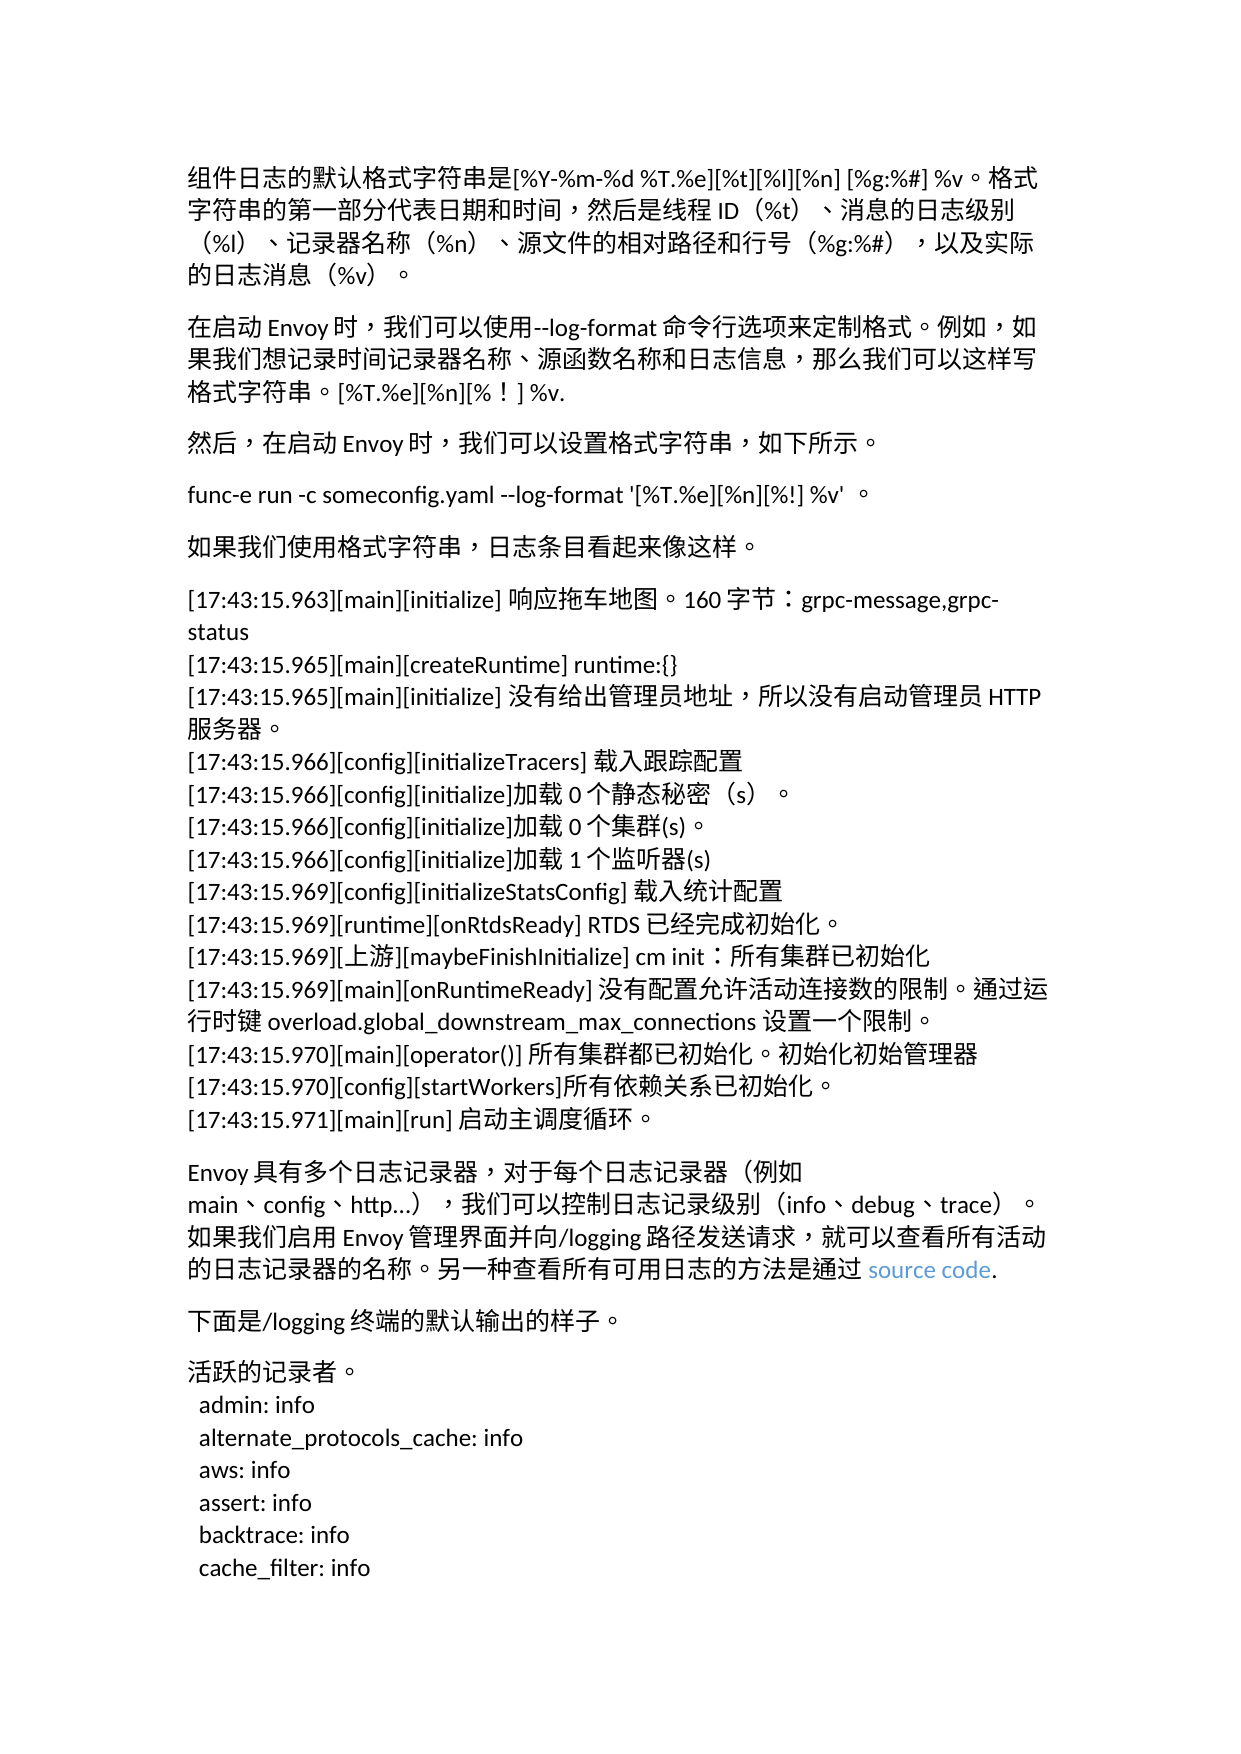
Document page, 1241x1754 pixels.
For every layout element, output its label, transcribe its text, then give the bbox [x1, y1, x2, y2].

text 然后，在启动Envoy时，我们可以设置格式字符串，如下所示。 [187, 427, 1053, 459]
text func-e run -c someconfig.yaml --log-format '[%T.%e][%n][%!] %v' 。 [187, 478, 1053, 511]
text 在启动Envoy时，我们可以使用--log-format命令行选项来定制格式。例如，如果我们想记录时间记录器名称、源函数名称和日志信息，那么我们可以这样写格式字符串。[%T.%e][%n][%！] %v. [187, 311, 1053, 408]
text 下面是/logging终端的默认输出的样子。 [187, 1305, 1053, 1337]
text 组件日志的默认格式字符串是[%Y-%m-%d %T.%e][%t][%l][%n] [%g:%#] %v。格式字符串的第一部分代表日期和时间，然后是线程ID（%t）、消息的日志级别（%l）、记录器名称（%n）、源文件的相对路径和行号（%g:%#），以及实际的日志消息（%v）。 [187, 162, 1053, 292]
text 如果我们使用格式字符串，日志条目看起来像这样。 [187, 532, 1053, 564]
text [187, 1356, 1053, 1584]
text [17:43:15.963][main][initialize] 响应拖车地图。160字节：grpc-message,grpc-status [17:43:15.965][main][createRuntime] runtime:{} [17:43:15.965][main][initialize] 没有给出管理员地址，所以没有启动管理员HTTP服务器。 [17:43:15.966][config][initializeTracers] 载入跟踪配置 [17:43:15.966][config][initialize]加载0个静态秘密（s）。 [17:43:15.966][config][initialize]加载0个集群(s)。 [17:43:15.966][config][initialize]加载1个监听器(s) [17:43:15.969][config][initializeStatsConfig] 载入统计配置 [17:43:15.969][runtime][onRtdsReady] RTDS已经完成初始化。 [17:43:15.969][上游][maybeFinishInitialize] cm init：所有集群已初始化 [17:43:15.969][main][onRuntimeReady] 没有配置允许活动连接数的限制。通过运行时键overload.global_downstream_max_connections设置一个限制。 [17:43:15.970][main][operator()] 所有集群都已初始化。初始化初始管理器 [17:43:15.970][config][startWorkers]所有依赖关系已初始化。 [17:43:15.971][main][run] 启动主调度循环。 [187, 583, 1053, 1135]
text Envoy具有多个日志记录器，对于每个日志记录器（例如main、config、http...），我们可以控制日志记录级别（info、debug、trace）。如果我们启用Envoy管理界面并向/logging路径发送请求，就可以查看所有活动的日志记录器的名称。另一种查看所有可用日志的方法是通过 source code. [187, 1156, 1053, 1286]
